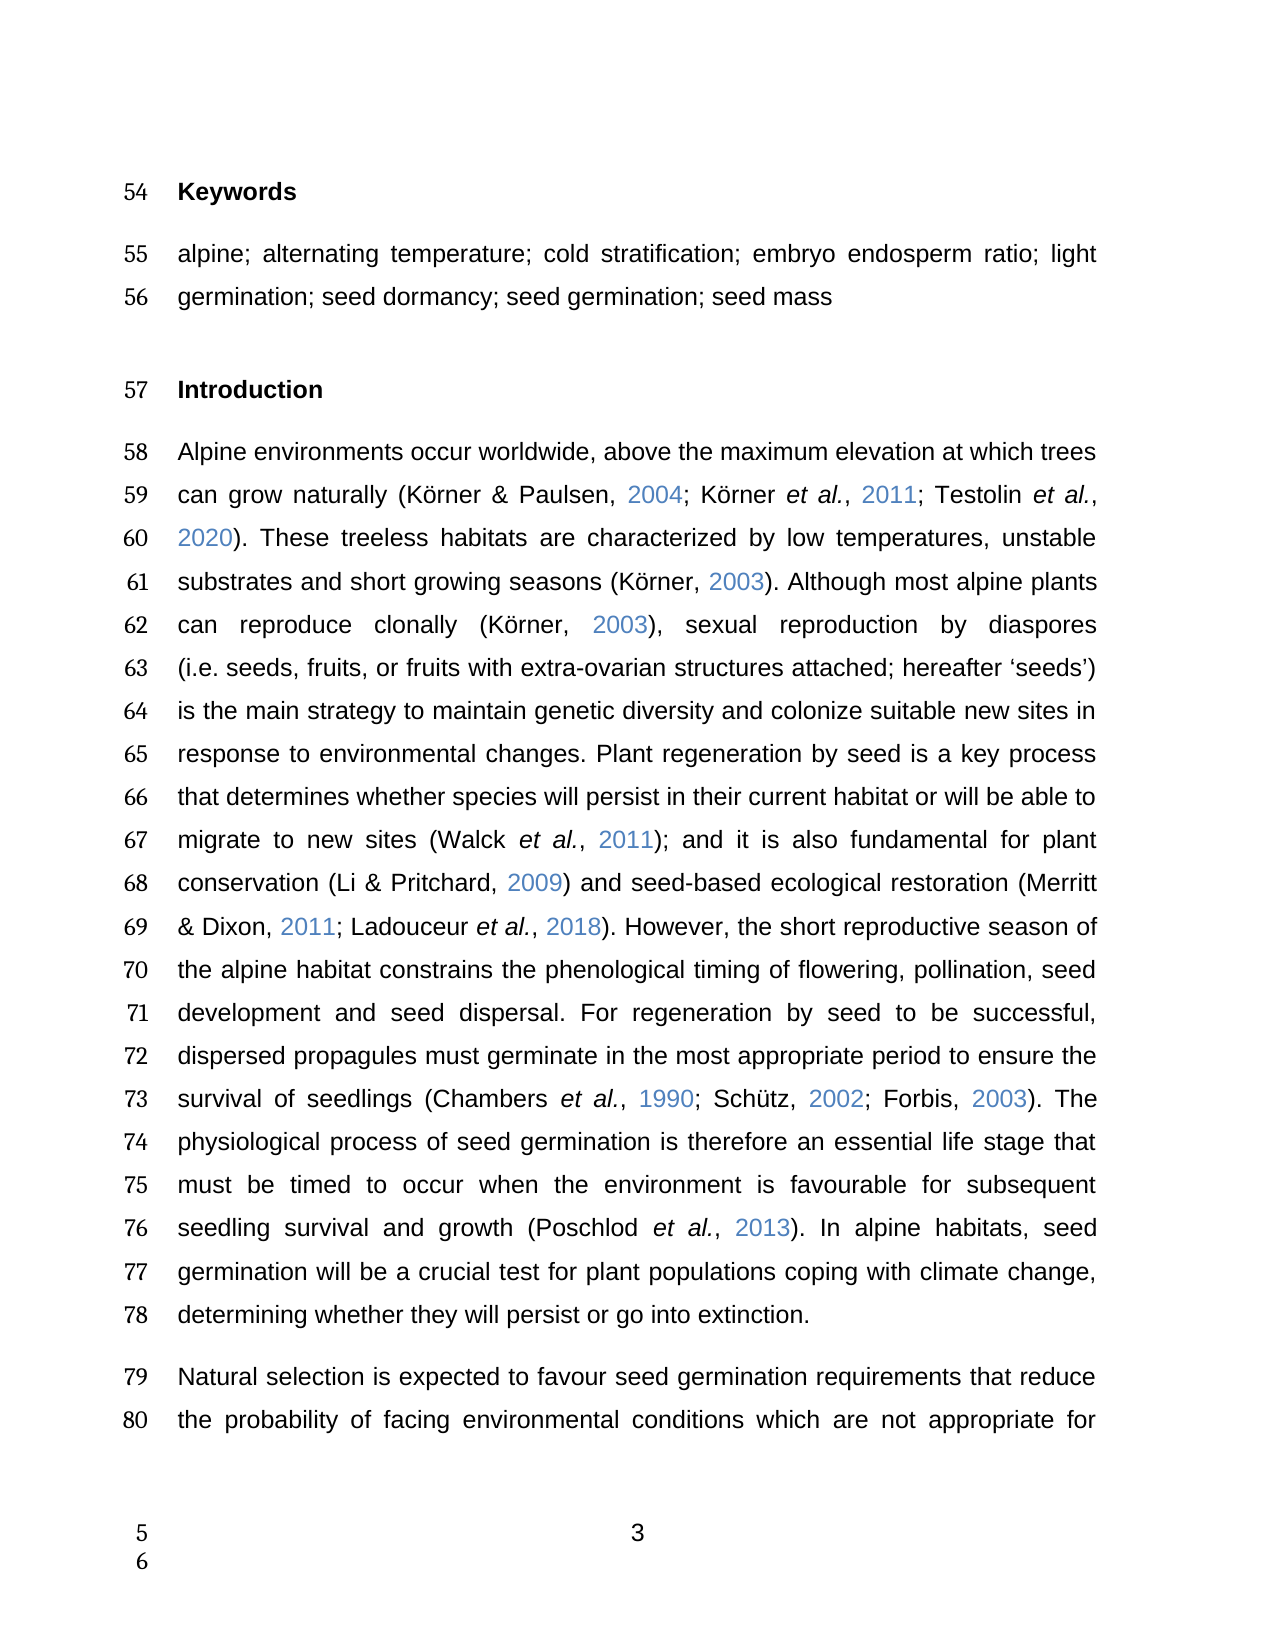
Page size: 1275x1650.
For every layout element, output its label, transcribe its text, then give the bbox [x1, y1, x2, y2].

text Alpine environments occur worldwide, above the maximum elevation at which trees can grow naturally (Körner & Paulsen, 2004; Körner et al., 2011; Testolin et al., 2020). These treeless habitats are characterized by low temperatures, unstable substrates and short growing seasons (Körner, 2003). Although most alpine plants can reproduce clonally (Körner, 2003), sexual reproduction by diaspores (i.e. seeds, fruits, or fruits with extra-ovarian structures attached; hereafter ‘seeds’) is the main strategy to maintain genetic diversity and colonize suitable new sites in response to environmental changes. Plant regeneration by seed is a key process that determines whether species will persist in their current habitat or will be able to migrate to new sites (Walck et al., 2011); and it is also fundamental for plant conservation (Li & Pritchard, 2009) and seed-based ecological restoration (Merritt & Dixon, 2011; Ladouceur et al., 2018). However, the short reproductive season of the alpine habitat constrains the phenological timing of flowering, pollination, seed development and seed dispersal. For regeneration by seed to be successful, dispersed propagules must germinate in the most appropriate period to ensure the survival of seedlings (Chambers et al., 1990; Schütz, 2002; Forbis, 2003). The physiological process of seed germination is therefore an essential life stage that must be timed to occur when the environment is favourable for subsequent seedling survival and growth (Poschlod et al., 2013). In alpine habitats, seed germination will be a crucial test for plant populations coping with climate change, determining whether they will persist or go into extinction. [177, 437, 1098, 1328]
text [177, 1362, 1098, 1433]
subtitle Keywords [177, 177, 1098, 206]
subtitle Introduction [177, 375, 1098, 404]
text alpine; alternating temperature; cold stratification; embryo endosperm ratio; light germination; seed dormancy; seed germination; seed mass [177, 239, 1098, 311]
